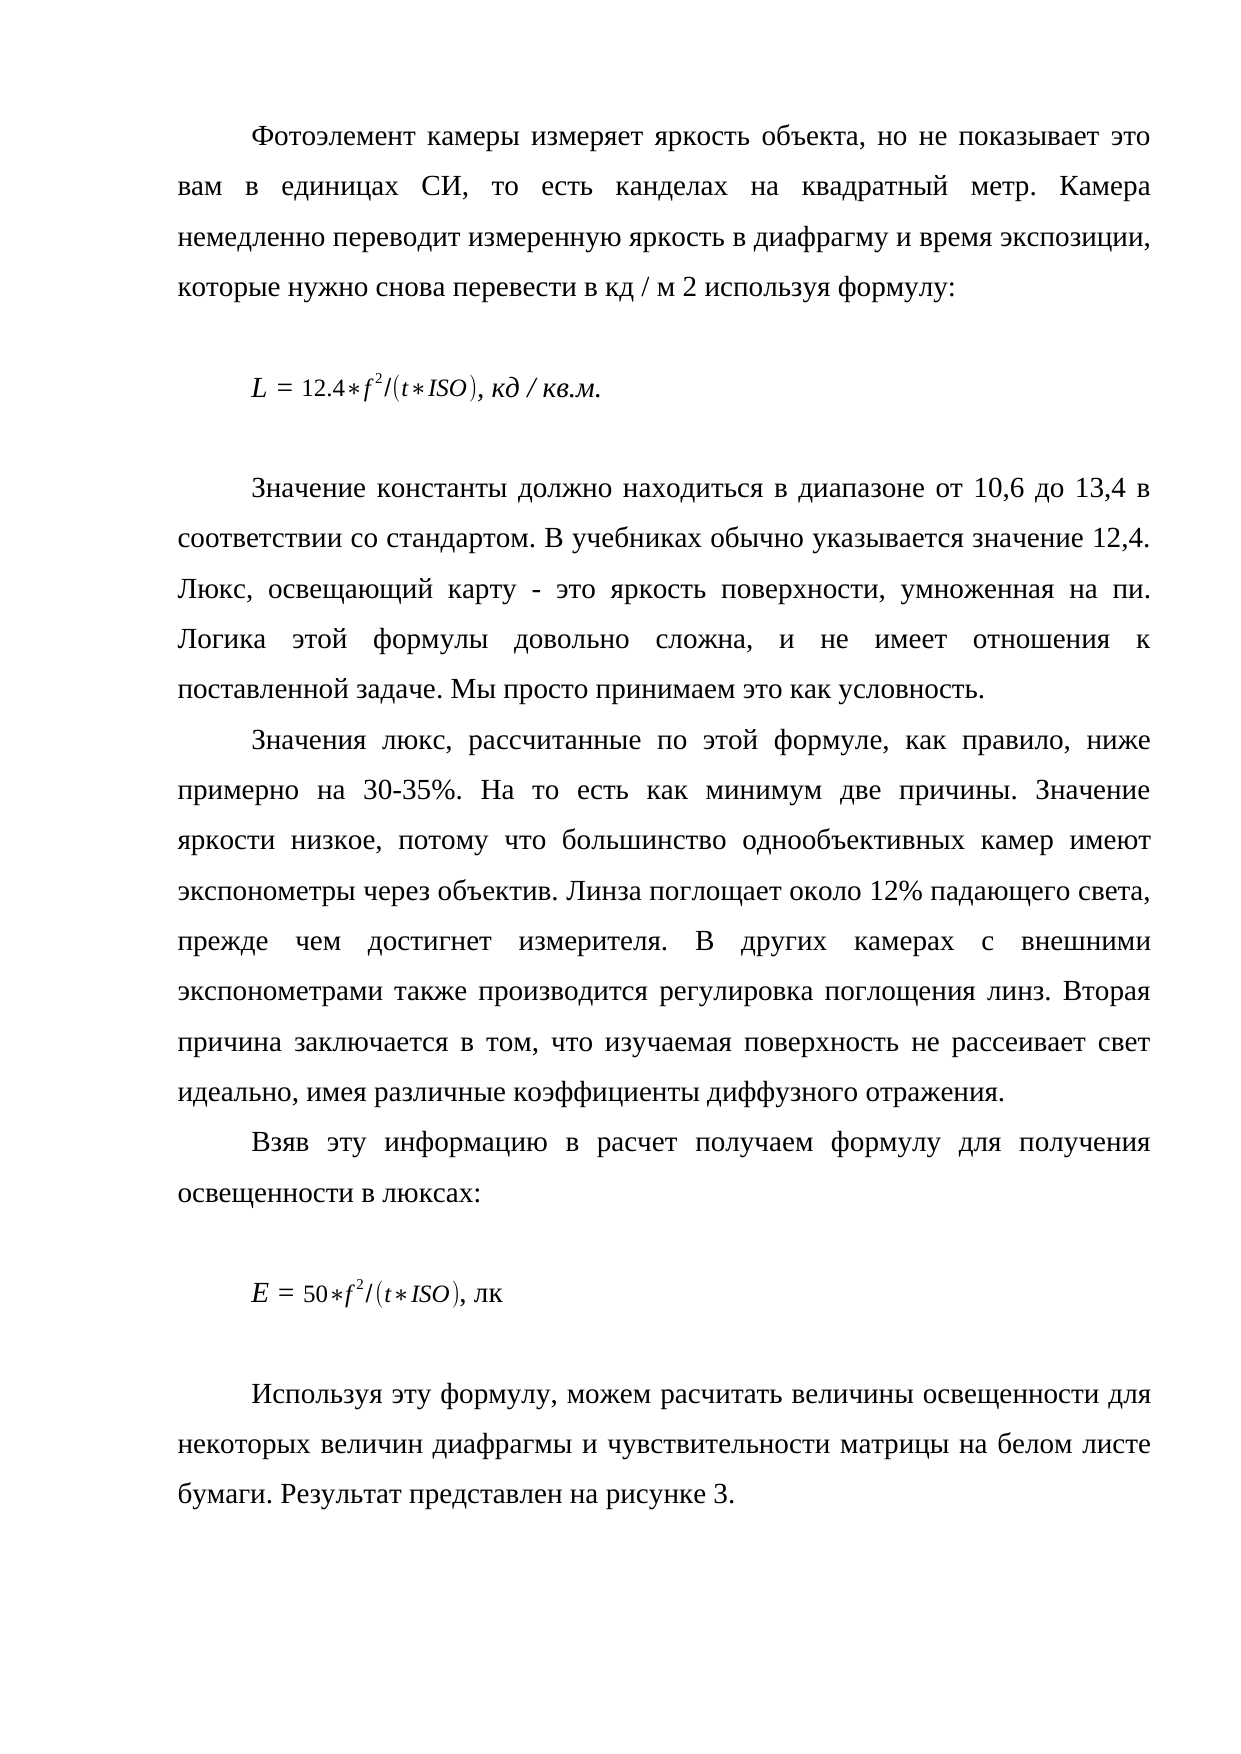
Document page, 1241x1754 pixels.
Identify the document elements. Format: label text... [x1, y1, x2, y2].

text Фотоэлемент камеры измеряет яркость объекта, но не показывает это вам в единицах СИ, то есть канделах на квадратный метр. Камера немедленно переводит измеренную яркость в диафрагму и время экспозиции, которые нужно снова перевести в кд / м 2 используя формулу: [177, 118, 1152, 303]
text Значения люкс, рассчитанные по этой формуле, как правило, ниже примерно на 30-35%. На то есть как минимум две причины. Значение яркости низкое, потому что большинство однообъективных камер имеют экспонометры через объектив. Линза поглощает около 12% падающего света, прежде чем достигнет измерителя. В других камерах с внешними экспонометрами также производится регулировка поглощения линз. Вторая причина заключается в том, что изучаемая поверхность не рассеивает свет идеально, имея различные коэффициенты диффузного отражения. [177, 722, 1152, 1108]
text Используя эту формулу, можем расчитать величины освещенности для некоторых величин диафрагмы и чувствительности матрицы на белом листе бумаги. Результат представлен на рисунке 3. [177, 1376, 1152, 1510]
text Значение константы должно находиться в диапазоне от 10,6 до 13,4 в соответствии со стандартом. В учебниках обычно указывается значение 12,4. Люкс, освещающий карту - это яркость поверхности, умноженная на пи. Логика этой формулы довольно сложна, и не имеет отношения к поставленной задаче. Мы просто принимаем это как условность. [177, 470, 1152, 705]
text Взяв эту информацию в расчет получаем формулу для получения освещенности в люксах: [177, 1124, 1152, 1208]
text Е = , лк [177, 1275, 1152, 1309]
text L = , кд / кв.м. [177, 370, 1152, 403]
